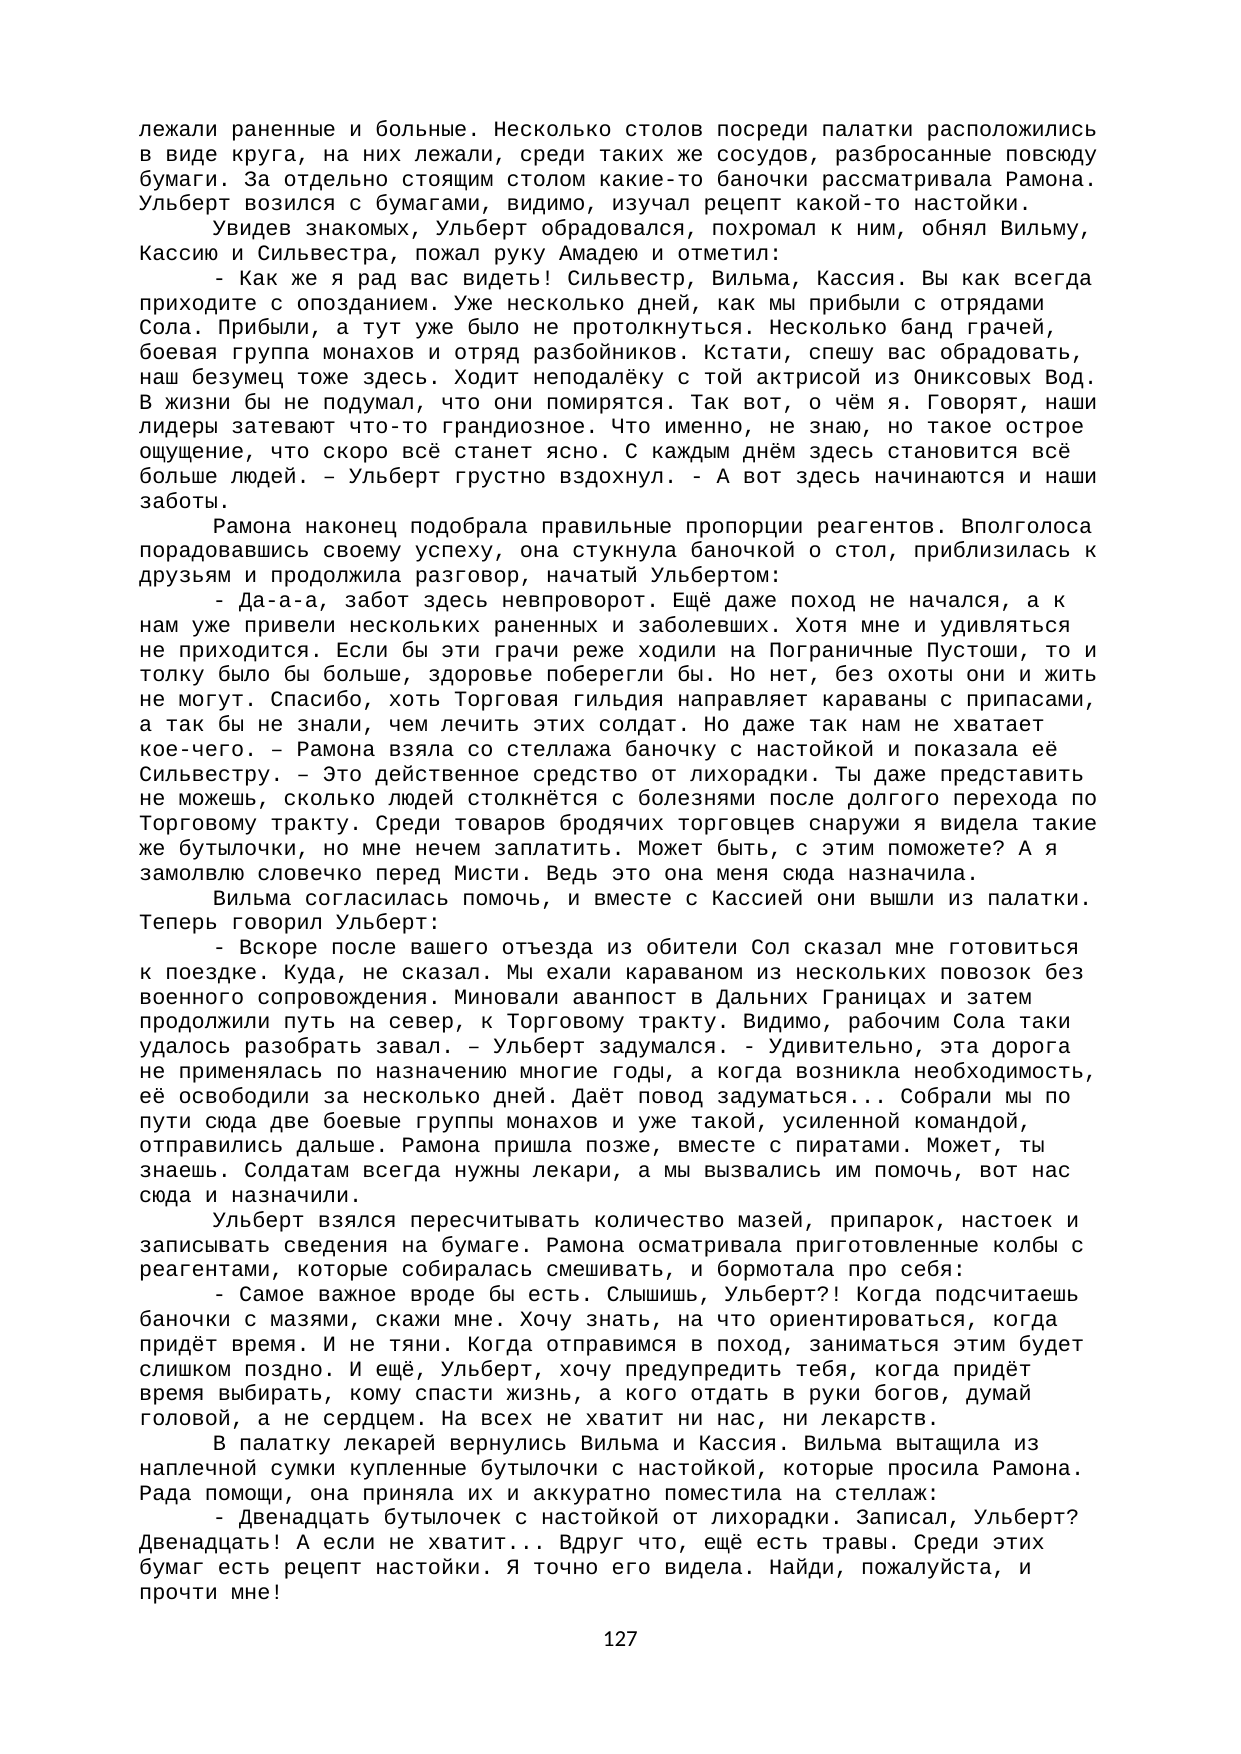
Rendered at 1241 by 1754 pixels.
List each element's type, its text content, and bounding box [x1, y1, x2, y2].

text - Двенадцать бутылочек с настойкой от лихорадки. Записал, Ульберт? Двенадцать! А если не хватит... Вдруг что, ещё есть травы. Среди этих бумаг есть рецепт настойки. Я точно его видела. Найди, пожалуйста, и прочти мне! [139, 1506, 1101, 1606]
text Вильма согласилась помочь, и вместе с Кассией они вышли из палатки. Теперь говорил Ульберт: [139, 887, 1101, 936]
text - Вскоре после вашего отъезда из обители Сол сказал мне готовиться к поездке. Куда, не сказал. Мы ехали караваном из нескольких повозок без военного сопровождения. Миновали аванпост в Дальних Границах и затем продолжили путь на север, к Торговому тракту. Видимо, рабочим Сола таки удалось разобрать завал. – Ульберт задумался. - Удивительно, эта дорога не применялась по назначению многие годы, а когда возникла необходимость, её освободили за несколько дней. Даёт повод задуматься... Собрали мы по пути сюда две боевые группы монахов и уже такой, усиленной командой, отправились дальше. Рамона пришла позже, вместе с пиратами. Может, ты знаешь. Солдатам всегда нужны лекари, а мы вызвались им помочь, вот нас сюда и назначили. [139, 936, 1101, 1209]
text Рамона наконец подобрала правильные пропорции реагентов. Вполголоса порадовавшись своему успеху, она стукнула баночкой о стол, приблизилась к друзьям и продолжила разговор, начатый Ульбертом: [139, 515, 1101, 589]
text Увидев знакомых, Ульберт обрадовался, похромал к ним, обнял Вильму, Кассию и Сильвестра, пожал руку Амадею и отметил: [139, 217, 1101, 267]
text - Как же я рад вас видеть! Сильвестр, Вильма, Кассия. Вы как всегда приходите с опозданием. Уже несколько дней, как мы прибыли с отрядами Сола. Прибыли, а тут уже было не протолкнуться. Несколько банд грачей, боевая группа монахов и отряд разбойников. Кстати, спешу вас обрадовать, наш безумец тоже здесь. Ходит неподалёку с той актрисой из Ониксовых Вод. В жизни бы не подумал, что они помирятся. Так вот, о чём я. Говорят, наши лидеры затевают что-то грандиозное. Что именно, не знаю, но такое острое ощущение, что скоро всё станет ясно. С каждым днём здесь становится всё больше людей. – Ульберт грустно вздохнул. - А вот здесь начинаются и наши заботы. [139, 267, 1101, 515]
text Ульберт взялся пересчитывать количество мазей, припарок, настоек и записывать сведения на бумаге. Рамона осматривала приготовленные колбы с реагентами, которые собиралась смешивать, и бормотала про себя: [139, 1209, 1101, 1283]
text - Самое важное вроде бы есть. Слышишь, Ульберт?! Когда подсчитаешь баночки с мазями, скажи мне. Хочу знать, на что ориентироваться, когда придёт время. И не тяни. Когда отправимся в поход, заниматься этим будет слишком поздно. И ещё, Ульберт, хочу предупредить тебя, когда придёт время выбирать, кому спасти жизнь, а кого отдать в руки богов, думай головой, а не сердцем. На всех не хватит ни нас, ни лекарств. [139, 1283, 1101, 1432]
text В палатку лекарей вернулись Вильма и Кассия. Вильма вытащила из наплечной сумки купленные бутылочки с настойкой, которые просила Рамона. Рада помощи, она приняла их и аккуратно поместила на стеллаж: [139, 1432, 1101, 1506]
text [139, 118, 1101, 217]
text - Да-а-а, забот здесь невпроворот. Ещё даже поход не начался, а к нам уже привели нескольких раненных и заболевших. Хотя мне и удивляться не приходится. Если бы эти грачи реже ходили на Пограничные Пустоши, то и толку было бы больше, здоровье поберегли бы. Но нет, без охоты они и жить не могут. Спасибо, хоть Торговая гильдия направляет караваны с припасами, а так бы не знали, чем лечить этих солдат. Но даже так нам не хватает кое-чего. – Рамона взяла со стеллажа баночку с настойкой и показала её Сильвестру. – Это действенное средство от лихорадки. Ты даже представить не можешь, сколько людей столкнётся с болезнями после долгого перехода по Торговому тракту. Среди товаров бродячих торговцев снаружи я видела такие же бутылочки, но мне нечем заплатить. Может быть, с этим поможете? А я замолвлю словечко перед Мисти. Ведь это она меня сюда назначила. [139, 589, 1101, 887]
